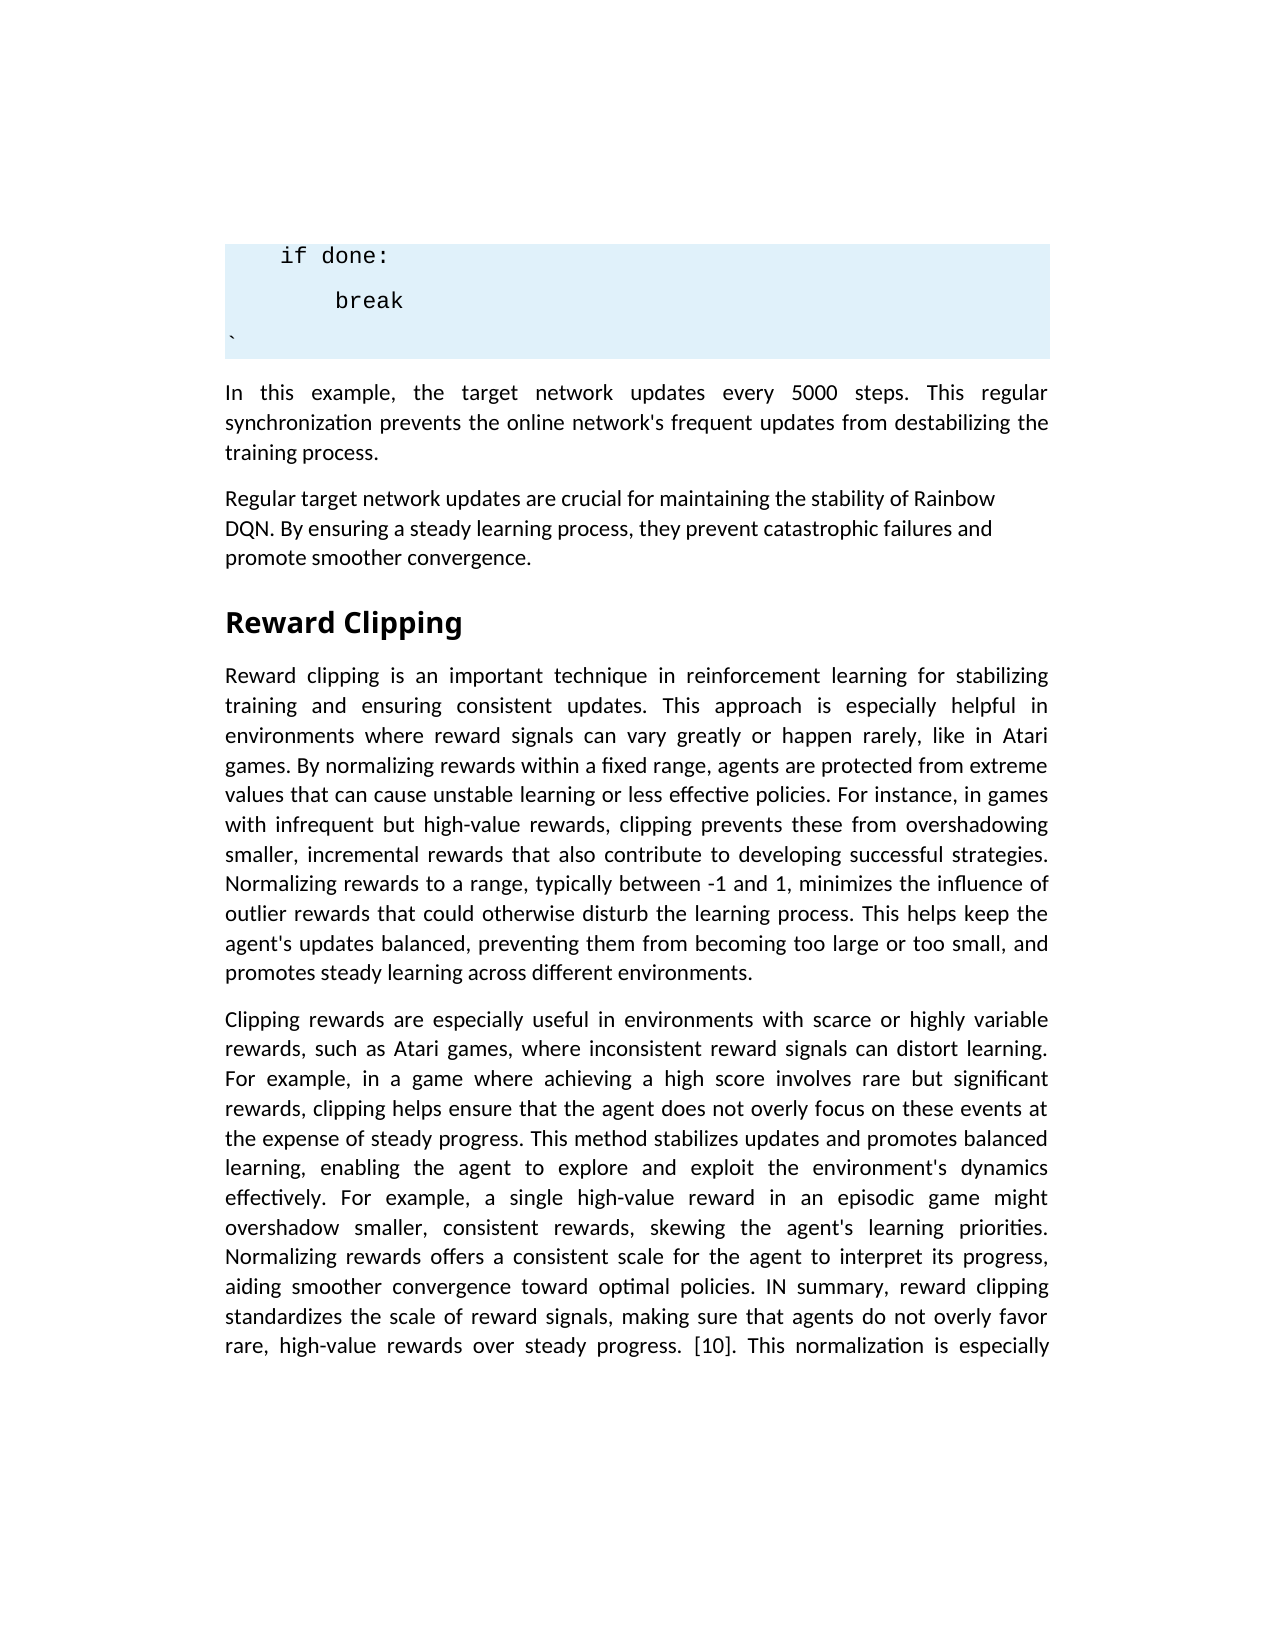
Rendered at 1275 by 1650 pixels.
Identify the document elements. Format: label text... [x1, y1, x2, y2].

subtitle Reward Clipping [225, 602, 1050, 642]
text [225, 1005, 1050, 1359]
text Reward clipping is an important technique in reinforcement learning for stabilizing training and ensuring consistent updates. This approach is especially helpful in environments where reward signals can vary greatly or happen rarely, like in Atari games. By normalizing rewards within a fixed range, agents are protected from extreme values that can cause unstable learning or less effective policies. For instance, in games with infrequent but high-value rewards, clipping prevents these from overshadowing smaller, incremental rewards that also contribute to developing successful strategies. Normalizing rewards to a range, typically between -1 and 1, minimizes the influence of outlier rewards that could otherwise disturb the learning process. This helps keep the agent's updates balanced, preventing them from becoming too large or too small, and promotes steady learning across different environments. [225, 662, 1050, 987]
text Regular target network updates are crucial for maintaining the stability of Rainbow DQN. By ensuring a steady learning process, they prevent catastrophic failures and promote smoother convergence. [225, 484, 1050, 571]
text In this example, the target network updates every 5000 steps. This regular synchronization prevents the online network's frequent updates from destabilizing the training process. [225, 378, 1050, 466]
text break [225, 289, 1050, 315]
text ` [225, 334, 1050, 359]
text if done: [225, 244, 1050, 270]
